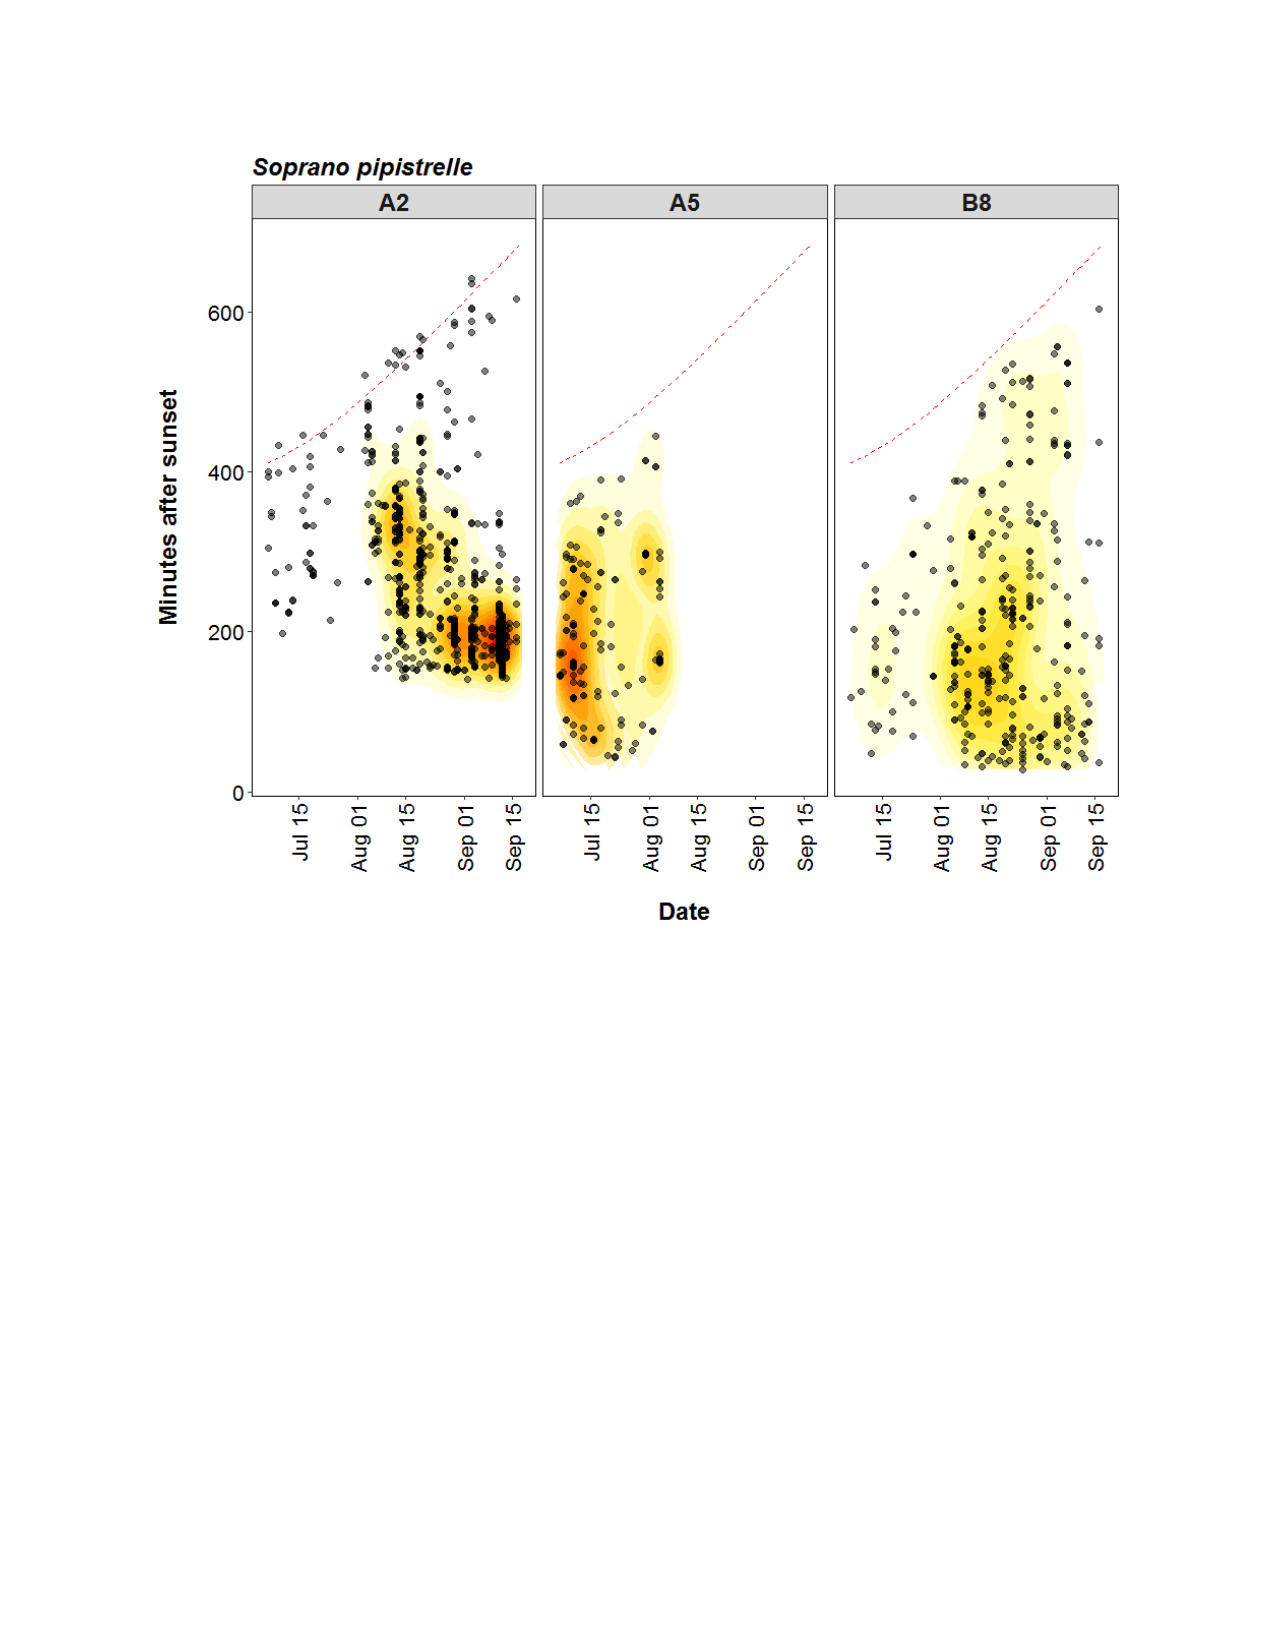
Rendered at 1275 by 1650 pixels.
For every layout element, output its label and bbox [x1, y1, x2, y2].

picture [150, 150, 1125, 930]
